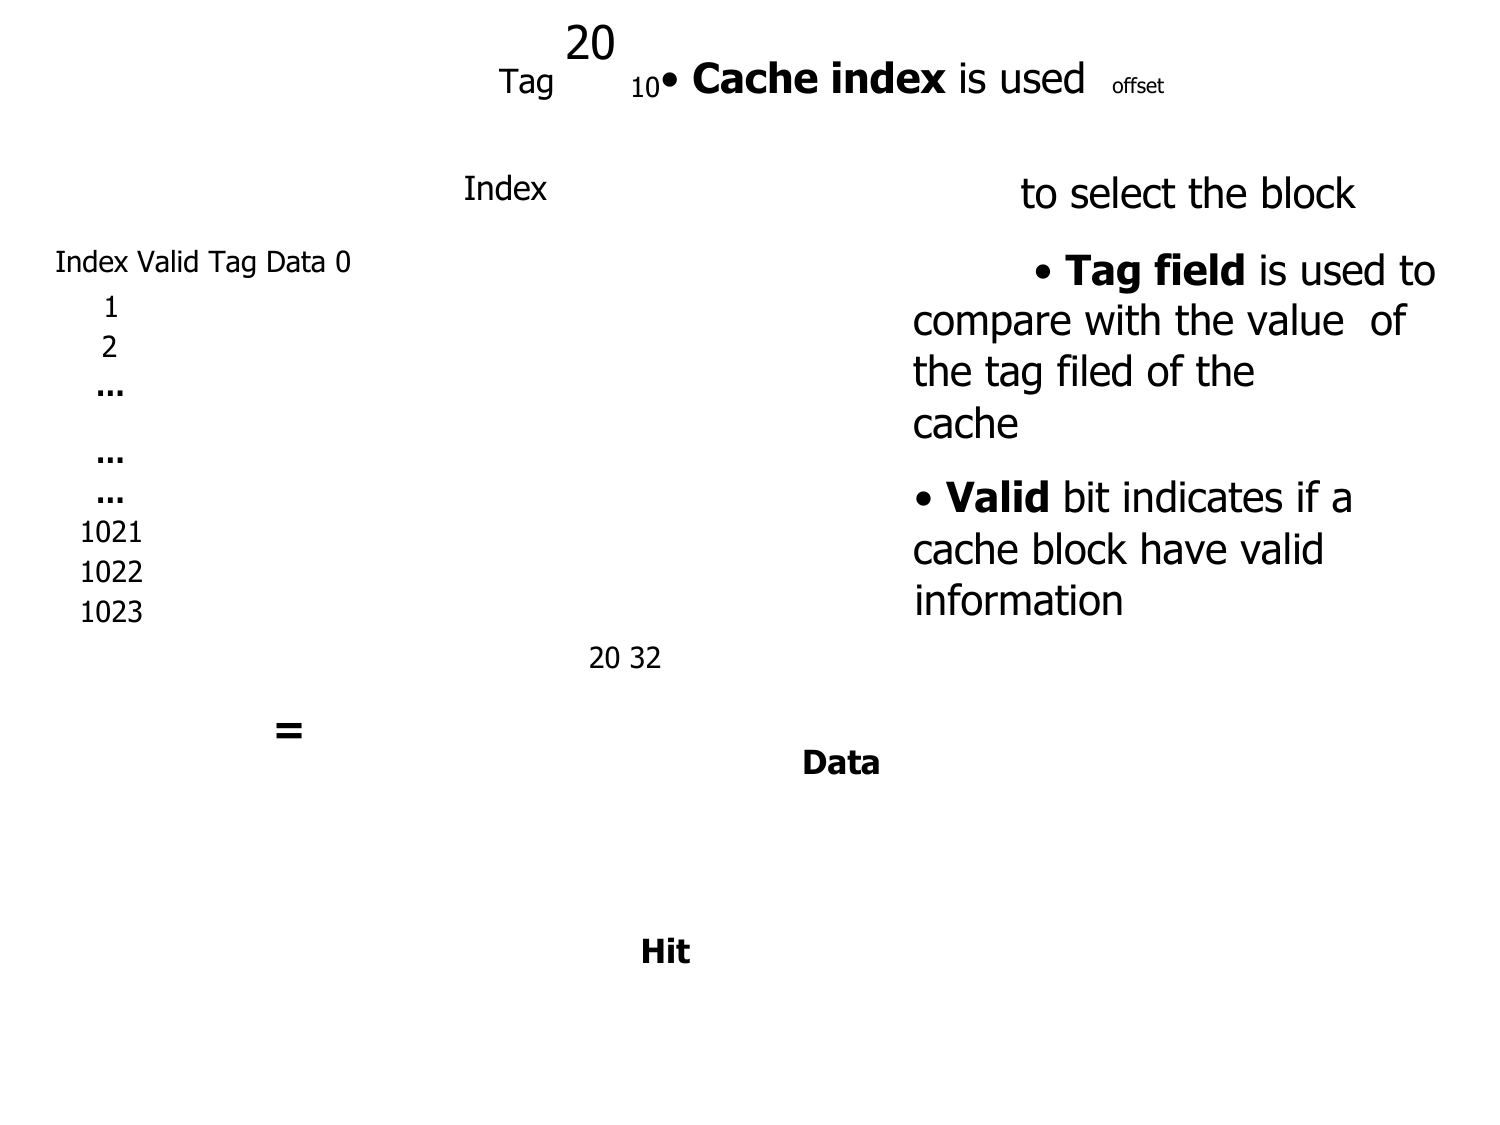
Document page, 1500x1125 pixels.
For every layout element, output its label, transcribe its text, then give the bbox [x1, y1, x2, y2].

text 2 [101, 328, 765, 363]
text information [914, 574, 1475, 624]
text Data [802, 741, 1475, 781]
text … [96, 367, 765, 402]
text … [96, 474, 765, 509]
text 1021 [79, 514, 765, 549]
text … [96, 435, 765, 470]
text 20 32 [55, 639, 661, 674]
text = [272, 703, 765, 753]
text • Tag field is used to [765, 244, 1436, 294]
text 1022 [79, 553, 765, 589]
text 1 [103, 288, 765, 323]
text Hit [640, 931, 1475, 971]
text • Valid bit indicates if a cache block have valid [913, 473, 1473, 573]
text Index Valid Tag Data 0 [55, 243, 631, 278]
text cache [913, 396, 1475, 447]
text compare with the value of the tag filed of the [913, 295, 1464, 395]
text Index [55, 167, 547, 207]
text Tag 20 10• Cache index is used offset [244, 13, 1418, 110]
text to select the block [765, 167, 1355, 217]
text 1023 [79, 593, 765, 628]
